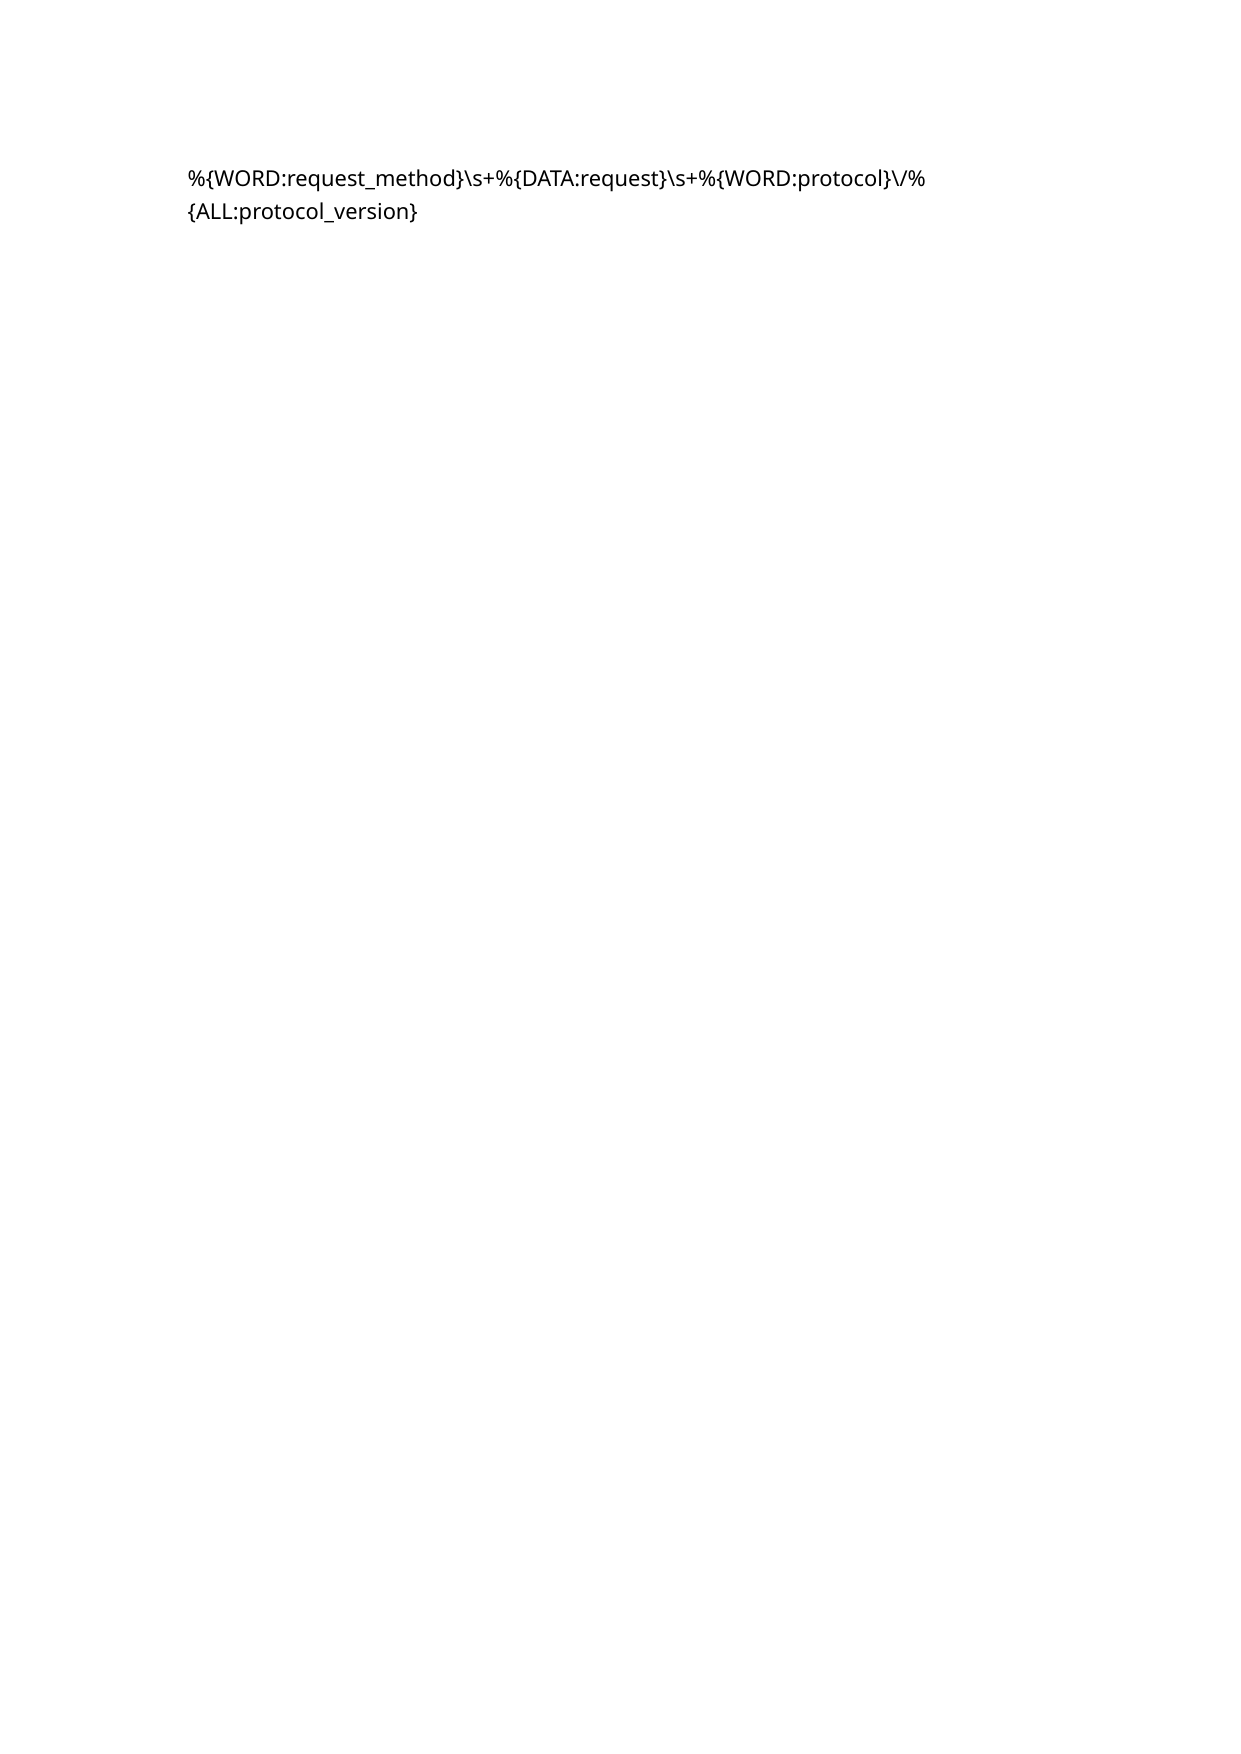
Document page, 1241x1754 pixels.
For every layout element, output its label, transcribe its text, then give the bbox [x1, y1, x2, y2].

text %{WORD:request_method}\s+%{DATA:request}\s+%{WORD:protocol}\/%{ALL:protocol_version} [187, 162, 1053, 227]
